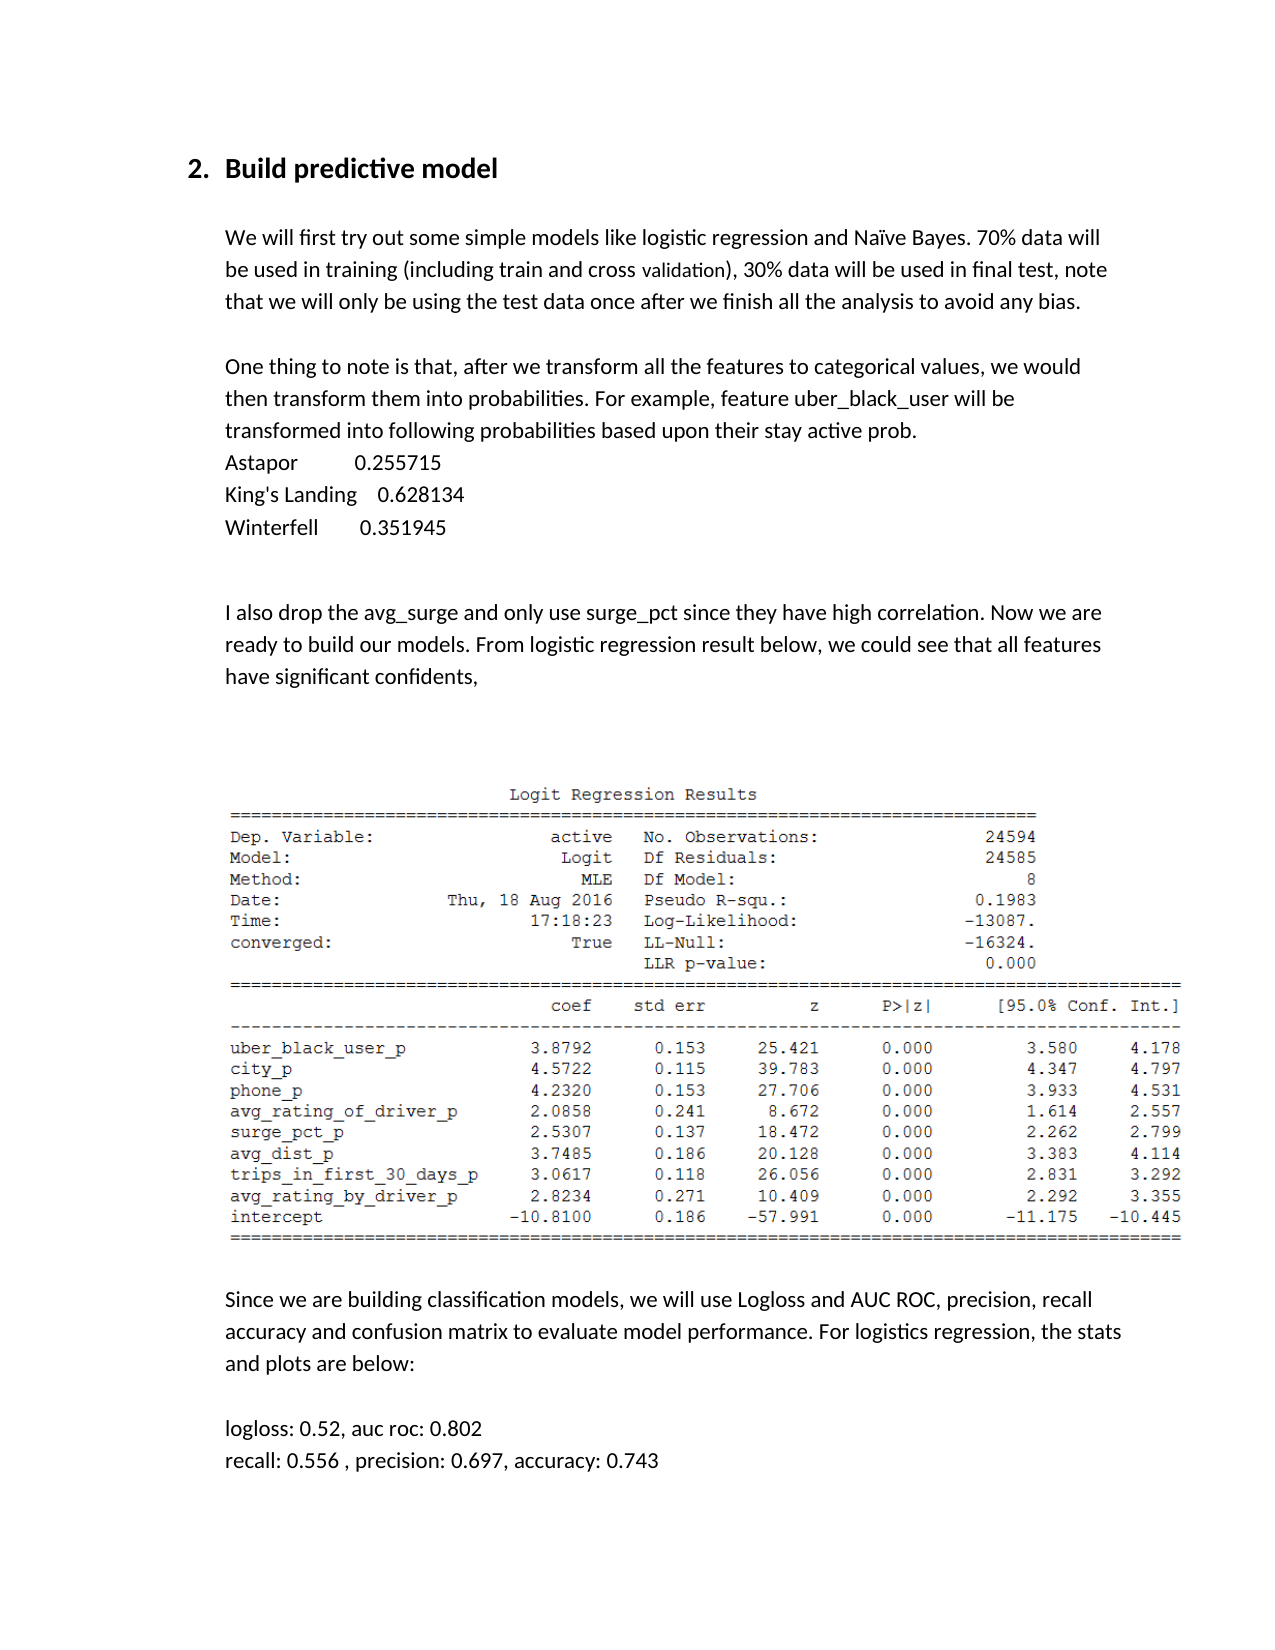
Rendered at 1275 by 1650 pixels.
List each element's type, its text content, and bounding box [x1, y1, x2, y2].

picture [225, 779, 1200, 1249]
list Astapor 0.255715 [225, 448, 1125, 476]
list One thing to note is that, after we transform all the features to categorical values, we would then transform them into probabilities. For example, feature uber_black_user will be transformed into following probabilities based upon their stay active prob. [225, 352, 1125, 444]
list Winterfell 0.351945 [225, 513, 1125, 541]
text I also drop the avg_surge and only use surge_pct since they have high correlation. Now we are ready to build our models. From logistic regression result below, we could see that all features have significant confidents, [225, 598, 1125, 690]
list Build predictive model [187, 150, 1125, 186]
list King's Landing 0.628134 [225, 481, 1125, 509]
list We will first try out some simple models like logistic regression and Naïve Bayes. 70% data will be used in training (including train and cross validation), 30% data will be used in final test, note that we will only be using the test data once after we finish all the analysis to avoid any bias. [225, 223, 1125, 316]
list Since we are building classification models, we will use Logloss and AUC ROC, precision, recall accuracy and confusion matrix to evaluate model performance. For logistics regression, the stats and plots are below: [225, 1285, 1125, 1377]
list recall: 0.556 , precision: 0.697, accuracy: 0.743 [225, 1446, 1125, 1474]
list logloss: 0.52, auc roc: 0.802 [225, 1414, 1125, 1442]
